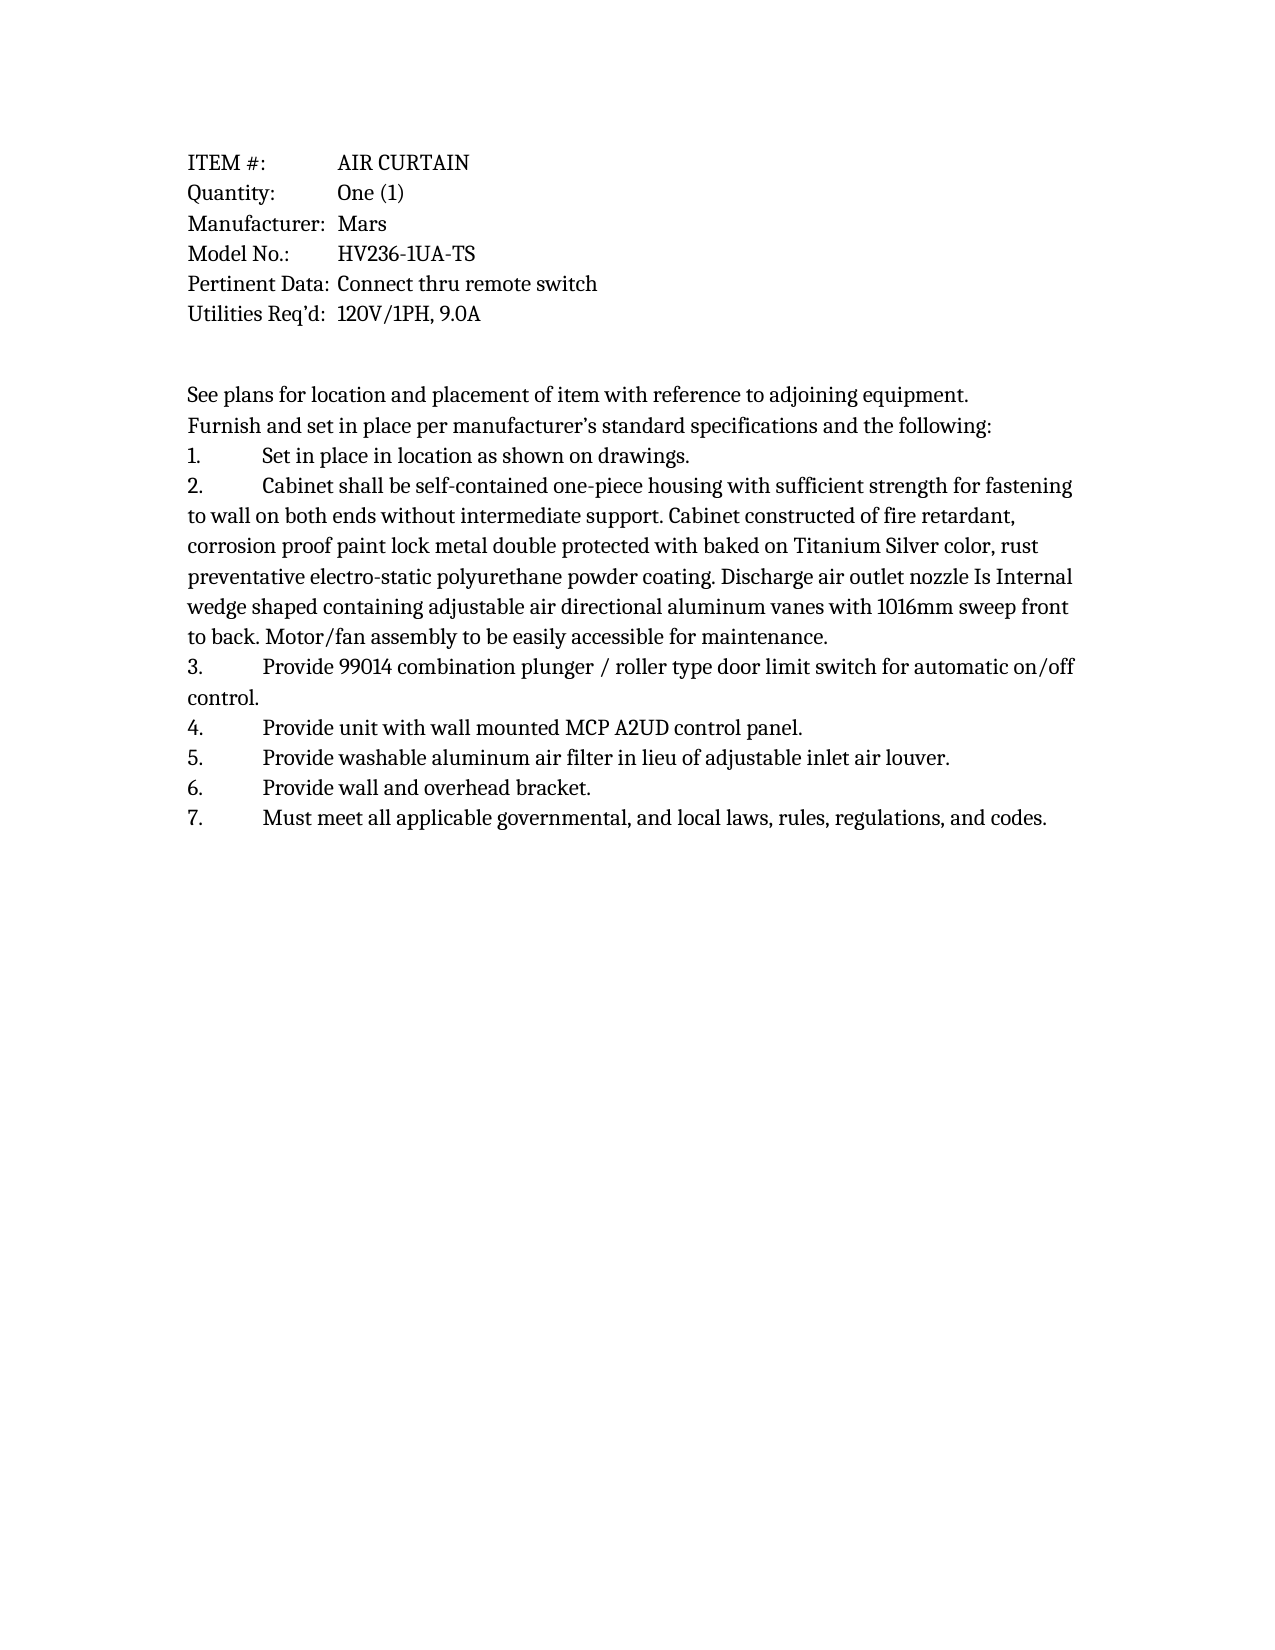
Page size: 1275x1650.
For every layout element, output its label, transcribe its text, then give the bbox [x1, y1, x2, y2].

text See plans for location and placement of item with reference to adjoining equipment. Furnish and set in place per manufacturer’s standard specifications and the following: 1. Set in place in location as shown on drawings. 2. Cabinet shall be self-contained one-piece housing with sufficient strength for fastening to wall on both ends without intermediate support. Cabinet constructed of fire retardant, corrosion proof paint lock metal double protected with baked on Titanium Silver color, rust preventative electro-static polyurethane powder coating. Discharge air outlet nozzle Is Internal wedge shaped containing adjustable air directional aluminum vanes with 1016mm sweep front to back. Motor/fan assembly to be easily accessible for maintenance. 3. Provide 99014 combination plunger / roller type door limit switch for automatic on/off control. 4. Provide unit with wall mounted MCP A2UD control panel. 5. Provide washable aluminum air filter in lieu of adjustable inlet air louver. 6. Provide wall and overhead bracket. 7. Must meet all applicable governmental, and local laws, rules, regulations, and codes. [187, 352, 1087, 892]
text ITEM #: AIR CURTAIN Quantity: One (1) Manufacturer: Mars Model No.: HV236-1UA-TS Pertinent Data: Connect thru remote switch Utilities Req’d: 120V/1PH, 9.0A [187, 150, 1087, 327]
